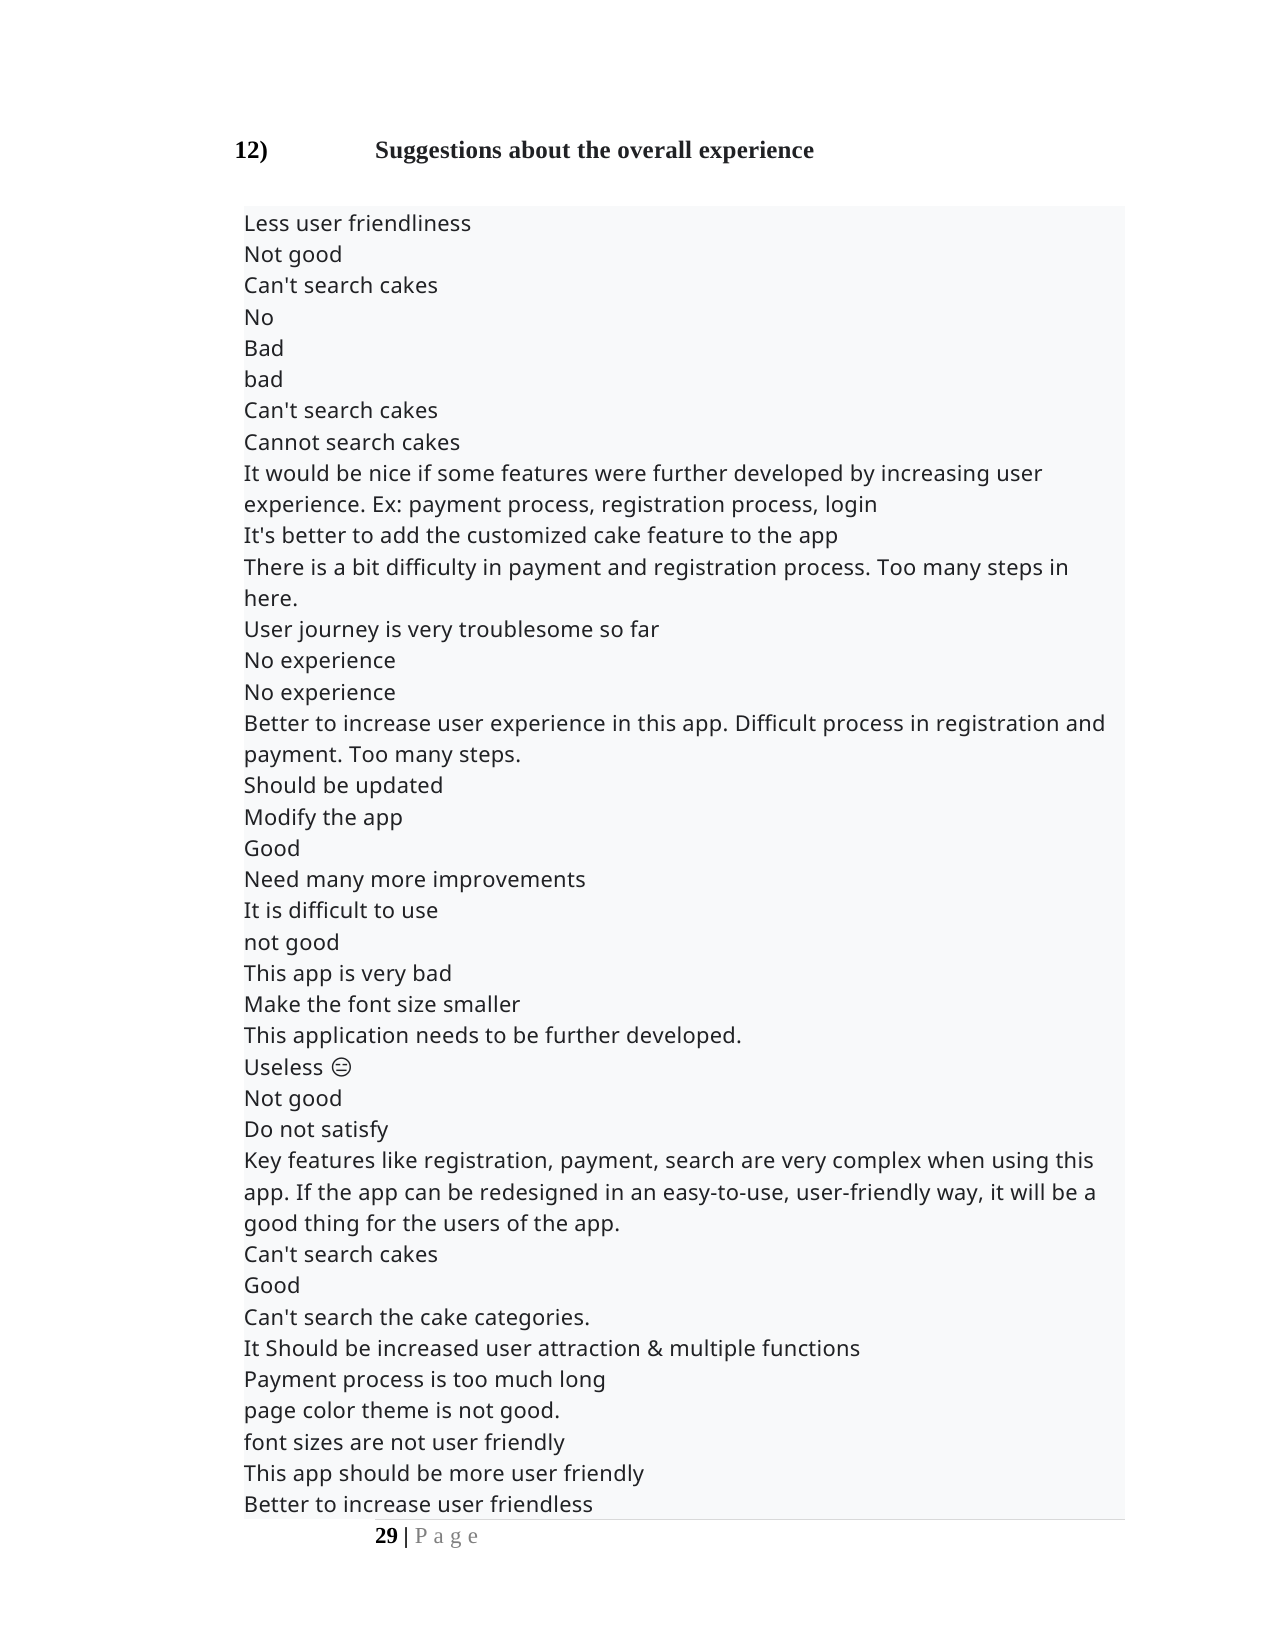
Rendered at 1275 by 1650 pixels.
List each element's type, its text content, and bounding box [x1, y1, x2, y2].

text bad [244, 362, 1125, 394]
text User journey is very troublesome so far [244, 612, 1125, 644]
text Make the font size smaller [244, 987, 1125, 1019]
text Can't search cakes [244, 269, 1125, 300]
text It's better to add the customized cake feature to the app [244, 519, 1125, 550]
text Bad [244, 331, 1125, 362]
text Need many more improvements [244, 862, 1125, 894]
text No experience [244, 644, 1125, 675]
text Better to increase user experience in this app. Difficult process in registration and payment. Too many steps. [244, 706, 1125, 769]
text Should be updated [244, 769, 1125, 800]
text Better to increase user friendless [244, 1487, 1125, 1519]
text Not good [244, 237, 1125, 269]
text Useless 😑 [244, 1050, 1125, 1081]
text not good [244, 925, 1125, 956]
text Cannot search cakes [244, 425, 1125, 456]
text No [244, 300, 1125, 331]
text No experience [244, 675, 1125, 706]
text This application needs to be further developed. [244, 1019, 1125, 1050]
text Not good [244, 1081, 1125, 1112]
text font sizes are not user friendly [244, 1425, 1125, 1456]
list Suggestions about the overall experience [234, 122, 1125, 164]
text Do not satisfy [244, 1112, 1125, 1144]
text It would be nice if some features were further developed by increasing user experience. Ex: payment process, registration process, login [244, 456, 1125, 519]
text It Should be increased user attraction & multiple functions [244, 1331, 1125, 1362]
text page color theme is not good. [244, 1394, 1125, 1425]
text It is difficult to use [244, 894, 1125, 925]
text Can't search cakes [244, 1237, 1125, 1269]
text There is a bit difficulty in payment and registration process. Too many steps in here. [244, 550, 1125, 612]
text Less user friendliness [244, 206, 1125, 237]
text Good [244, 1269, 1125, 1300]
text Payment process is too much long [244, 1362, 1125, 1394]
text Good [244, 831, 1125, 862]
text Modify the app [244, 800, 1125, 831]
text This app should be more user friendly [244, 1456, 1125, 1487]
text Key features like registration, payment, search are very complex when using this app. If the app can be redesigned in an easy-to-use, user-friendly way, it will be a good thing for the users of the app. [244, 1144, 1125, 1237]
text Can't search the cake categories. [244, 1300, 1125, 1331]
text Can't search cakes [244, 394, 1125, 425]
text This app is very bad [244, 956, 1125, 987]
